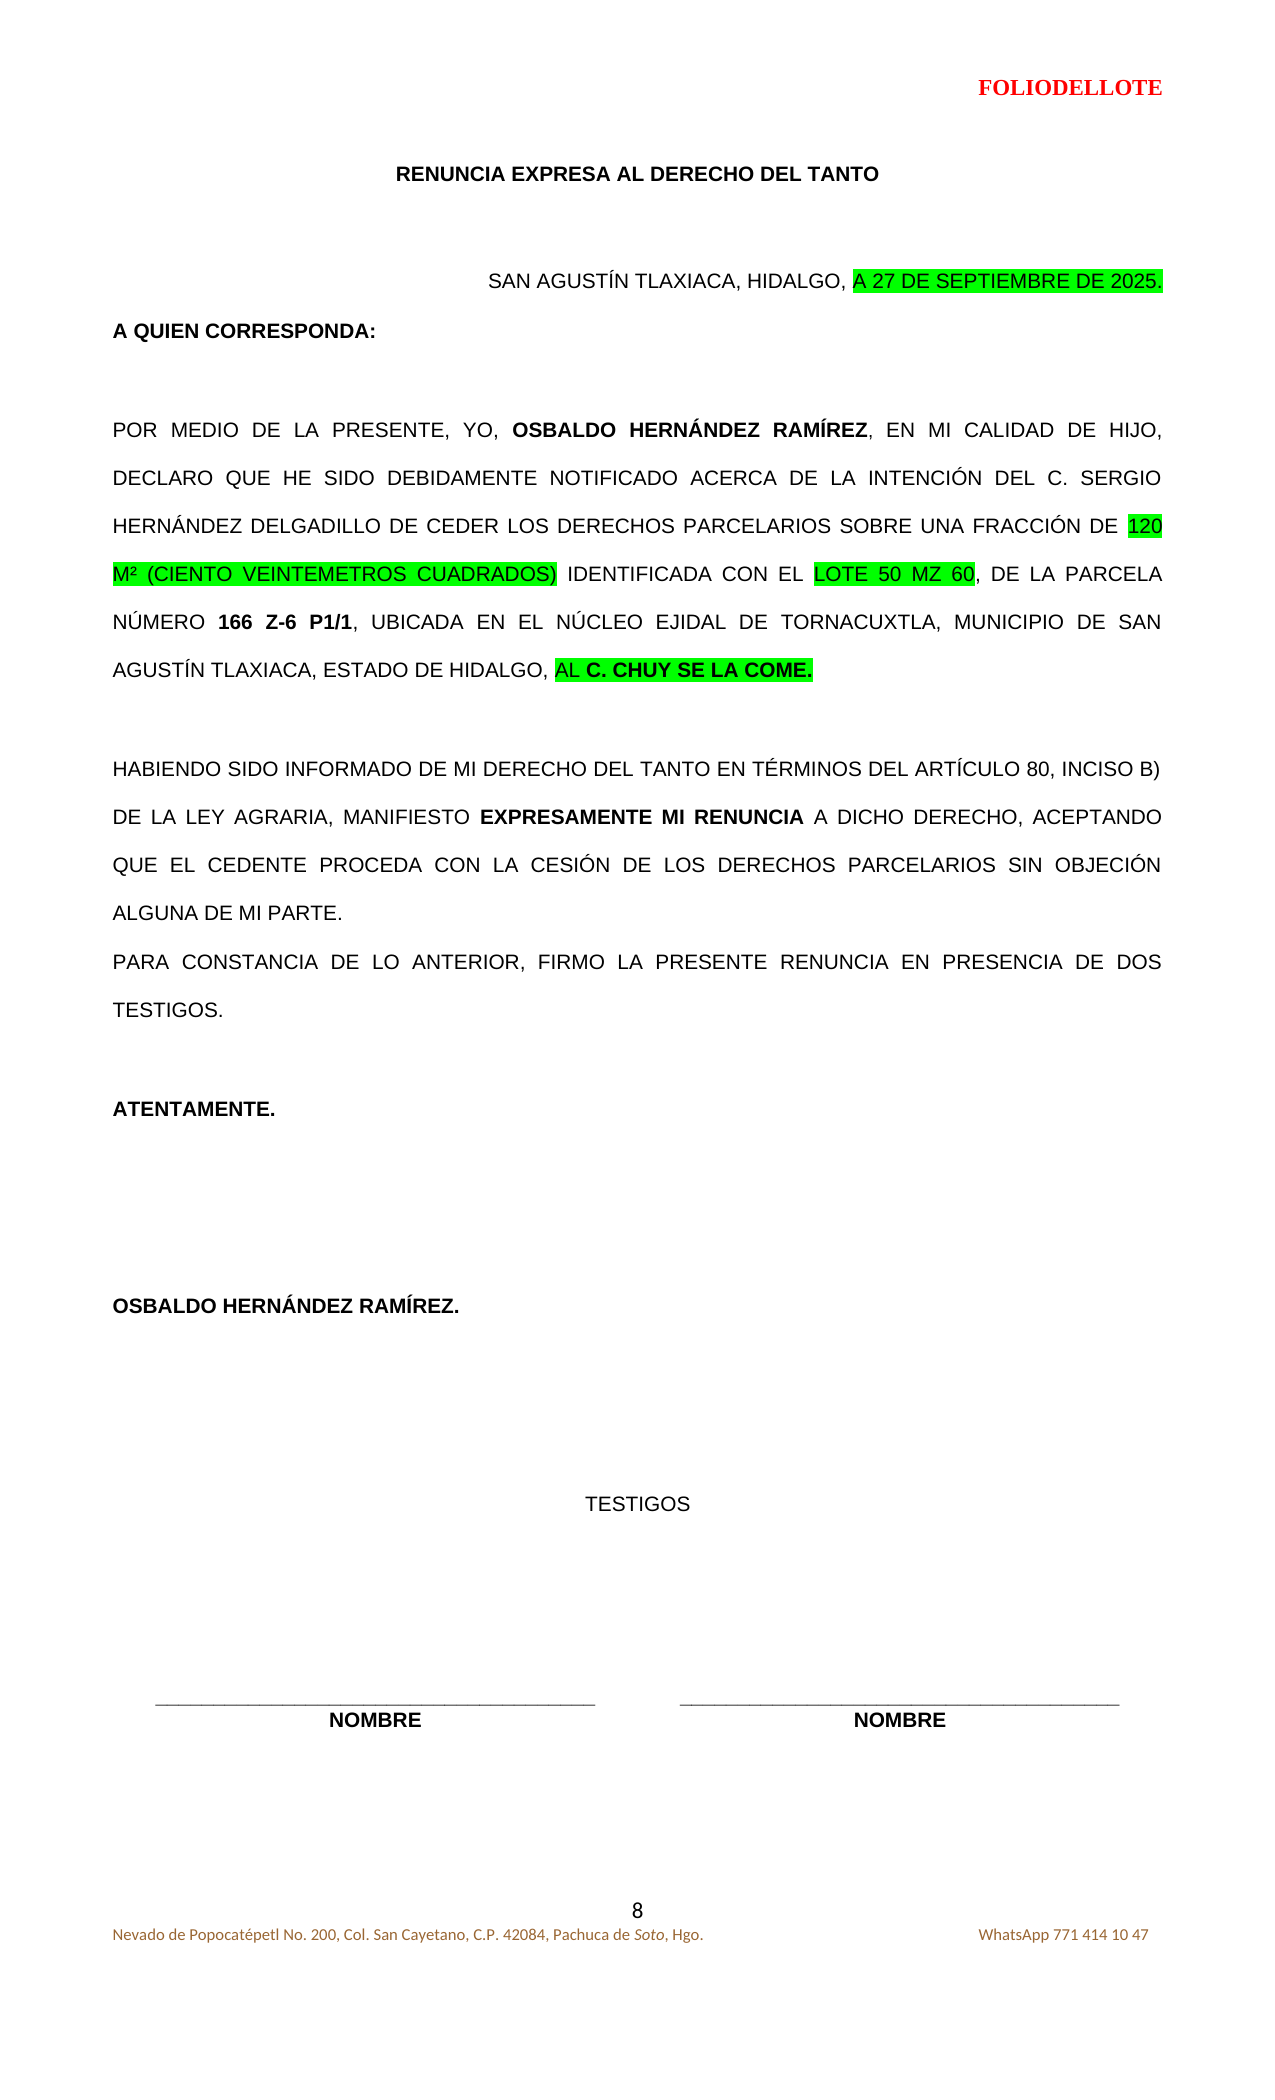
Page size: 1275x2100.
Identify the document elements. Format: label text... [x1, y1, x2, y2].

table_header TESTIGOS [113, 1492, 1162, 1636]
text A QUIEN CORRESPONDA: [112, 319, 1162, 343]
text OSBALDO HERNÁNDEZ RAMÍREZ. [112, 1246, 1162, 1318]
table_cell ______________________________________ NOMBRE [113, 1636, 637, 1732]
text POR MEDIO DE LA PRESENTE, YO, OSBALDO HERNÁNDEZ RAMÍREZ, EN MI CALIDAD DE HIJO, DECLARO QUE HE SIDO DEBIDAMENTE NOTIFICADO ACERCA DE LA INTENCIÓN DEL C. SERGIO HERNÁNDEZ DELGADILLO DE CEDER LOS DERECHOS PARCELARIOS SOBRE UNA FRACCIÓN DE 120 M² (CIENTO VEINTEMETROS CUADRADOS) IDENTIFICADA CON EL LOTE 50 MZ 60, DE LA PARCELA NÚMERO 166 Z-6 P1/1, UBICADA EN EL NÚCLEO EJIDAL DE TORNACUXTLA, MUNICIPIO DE SAN AGUSTÍN TLAXIACA, ESTADO DE HIDALGO, AL C. CHUY SE LA COME. [112, 418, 1162, 682]
text SAN AGUSTÍN TLAXIACA, HIDALGO, A 27 DE SEPTIEMBRE DE 2025. [112, 269, 853, 293]
text PARA CONSTANCIA DE LO ANTERIOR, FIRMO LA PRESENTE RENUNCIA EN PRESENCIA DE DOS TESTIGOS. [112, 950, 1162, 1022]
text ATENTAMENTE. [112, 1097, 1162, 1121]
table_cell ______________________________________ NOMBRE [638, 1636, 1162, 1732]
text RENUNCIA EXPRESA AL DERECHO DEL TANTO [112, 161, 1162, 185]
text HABIENDO SIDO INFORMADO DE MI DERECHO DEL TANTO EN TÉRMINOS DEL ARTÍCULO 80, INCISO B) DE LA LEY AGRARIA, MANIFIESTO EXPRESAMENTE MI RENUNCIA A DICHO DERECHO, ACEPTANDO QUE EL CEDENTE PROCEDA CON LA CESIÓN DE LOS DERECHOS PARCELARIOS SIN OBJECIÓN ALGUNA DE MI PARTE. [112, 757, 1162, 924]
